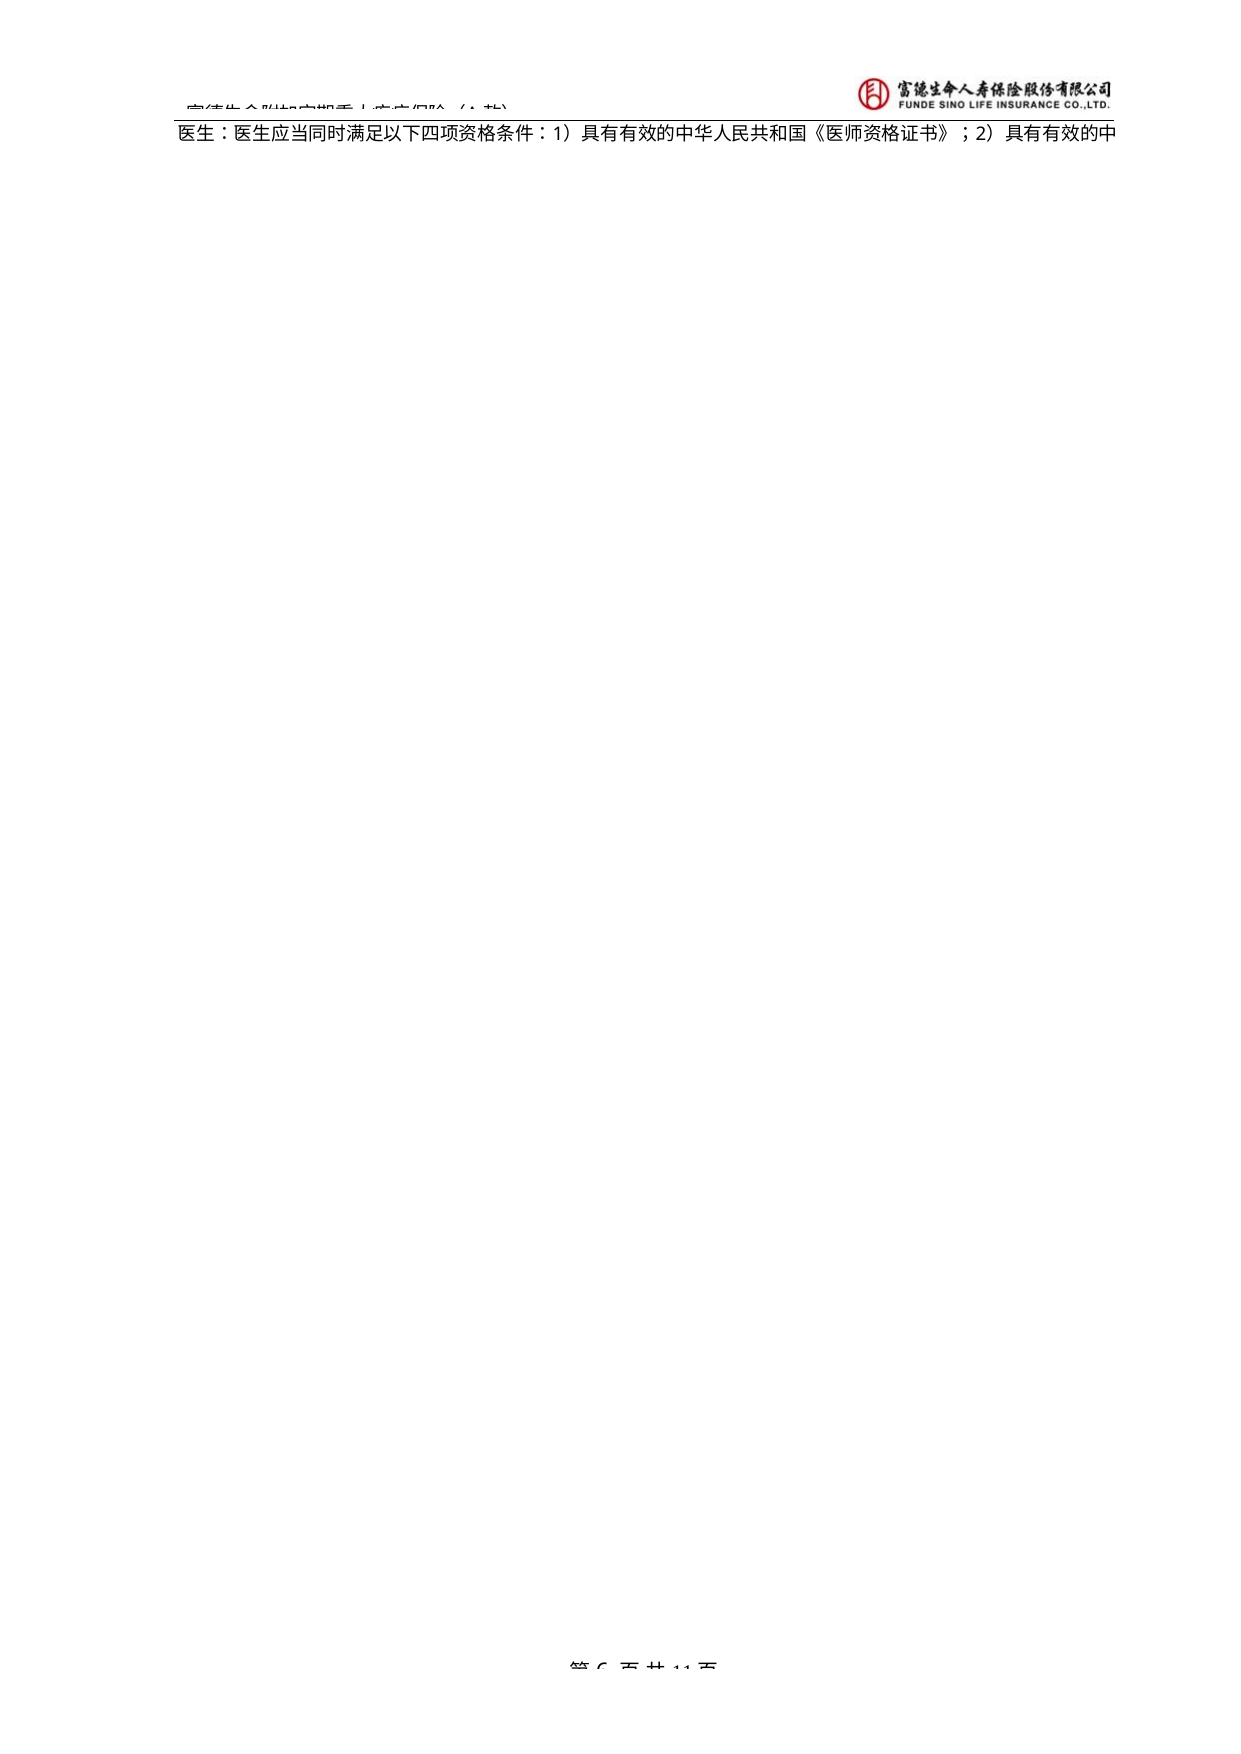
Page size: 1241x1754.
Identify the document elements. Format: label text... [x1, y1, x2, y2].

text 医生：医生应当同时满足以下四项资格条件：1）具有有效的中华人民共和国《医师资格证书》；2）具有有效的中 [177, 121, 1132, 145]
picture [854, 76, 1112, 113]
